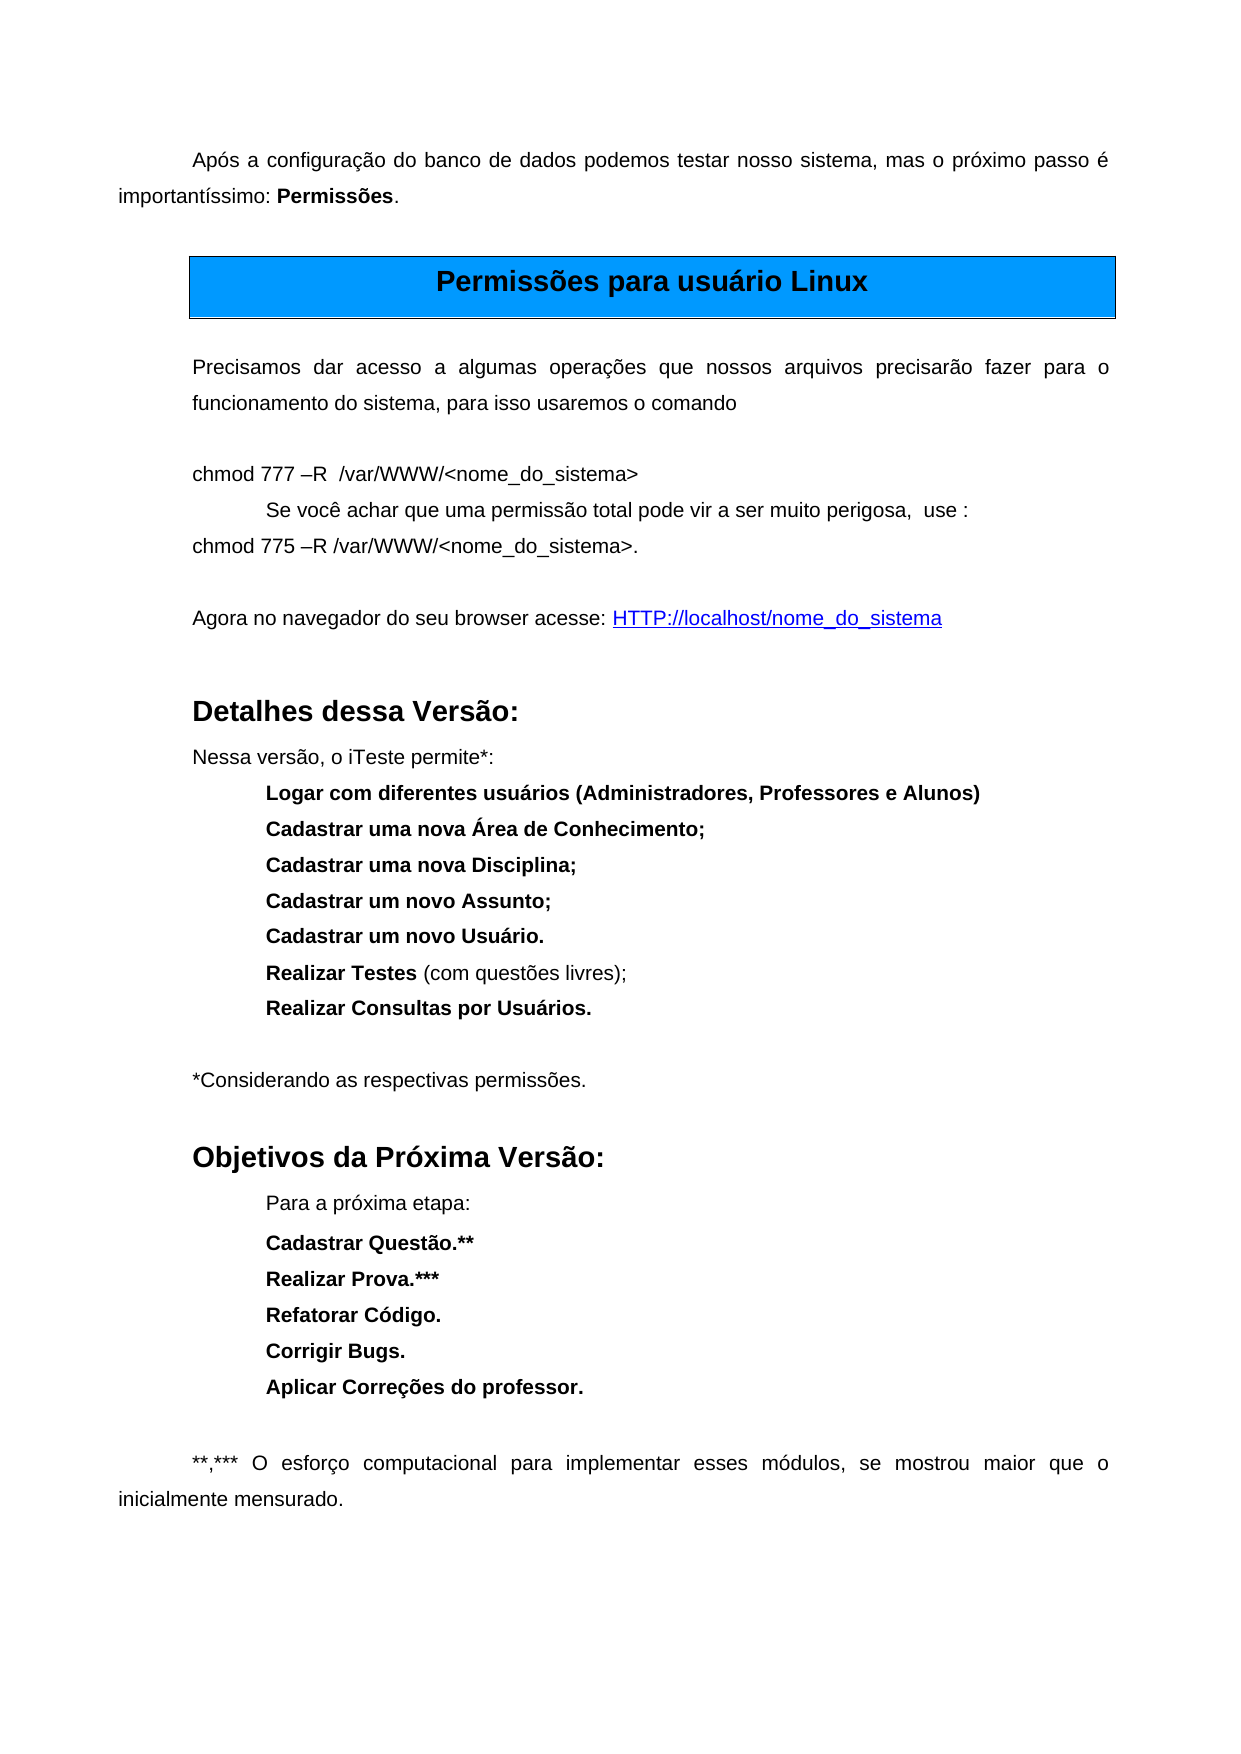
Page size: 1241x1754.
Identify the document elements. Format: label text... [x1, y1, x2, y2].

text **,*** O esforço computacional para implementar esses módulos, se mostrou maior que o inicialmente mensurado. [118, 1451, 1110, 1511]
text Realizar Testes (com questões livres); [192, 960, 1110, 984]
text Cadastrar uma nova Disciplina; [192, 852, 1110, 876]
text Detalhes dessa Versão: [118, 694, 1110, 728]
list Refatorar Código. [192, 1303, 1110, 1327]
list chmod 775 –R /var/WWW/<nome_do_sistema>. [118, 534, 1110, 558]
text Logar com diferentes usuários (Administradores, Professores e Alunos) [192, 781, 1110, 804]
text Realizar Consultas por Usuários. [192, 996, 1110, 1020]
list Aplicar Correções do professor. [192, 1375, 1110, 1399]
text Cadastrar um novo Assunto; [192, 888, 1110, 912]
list chmod 777 –R /var/WWW/<nome_do_sistema> [118, 462, 1110, 486]
list Realizar Prova.*** [192, 1267, 1110, 1291]
table_header Permissões para usuário Linux [190, 257, 1115, 317]
list Para a próxima etapa: [192, 1190, 1110, 1214]
text *Considerando as respectivas permissões. [192, 1068, 1110, 1092]
list Objetivos da Próxima Versão: [192, 1140, 1110, 1173]
list Cadastrar Questão.** [192, 1231, 1110, 1255]
list Corrigir Bugs. [192, 1339, 1110, 1363]
text Cadastrar um novo Usuário. [192, 924, 1110, 948]
text Cadastrar uma nova Área de Conhecimento; [192, 817, 1110, 841]
list Precisamos dar acesso a algumas operações que nossos arquivos precisarão fazer para o funcionamento do sistema, para isso usaremos o comando [192, 354, 1110, 414]
text Nessa versão, o iTeste permite*: [192, 745, 1110, 769]
list Após a configuração do banco de dados podemos testar nosso sistema, mas o próximo passo é importantíssimo: Permissões. [118, 148, 1110, 208]
list Agora no navegador do seu browser acesse: HTTP://localhost/nome_do_sistema [192, 606, 1110, 630]
list Se você achar que uma permissão total pode vir a ser muito perigosa, use : [118, 498, 1110, 522]
